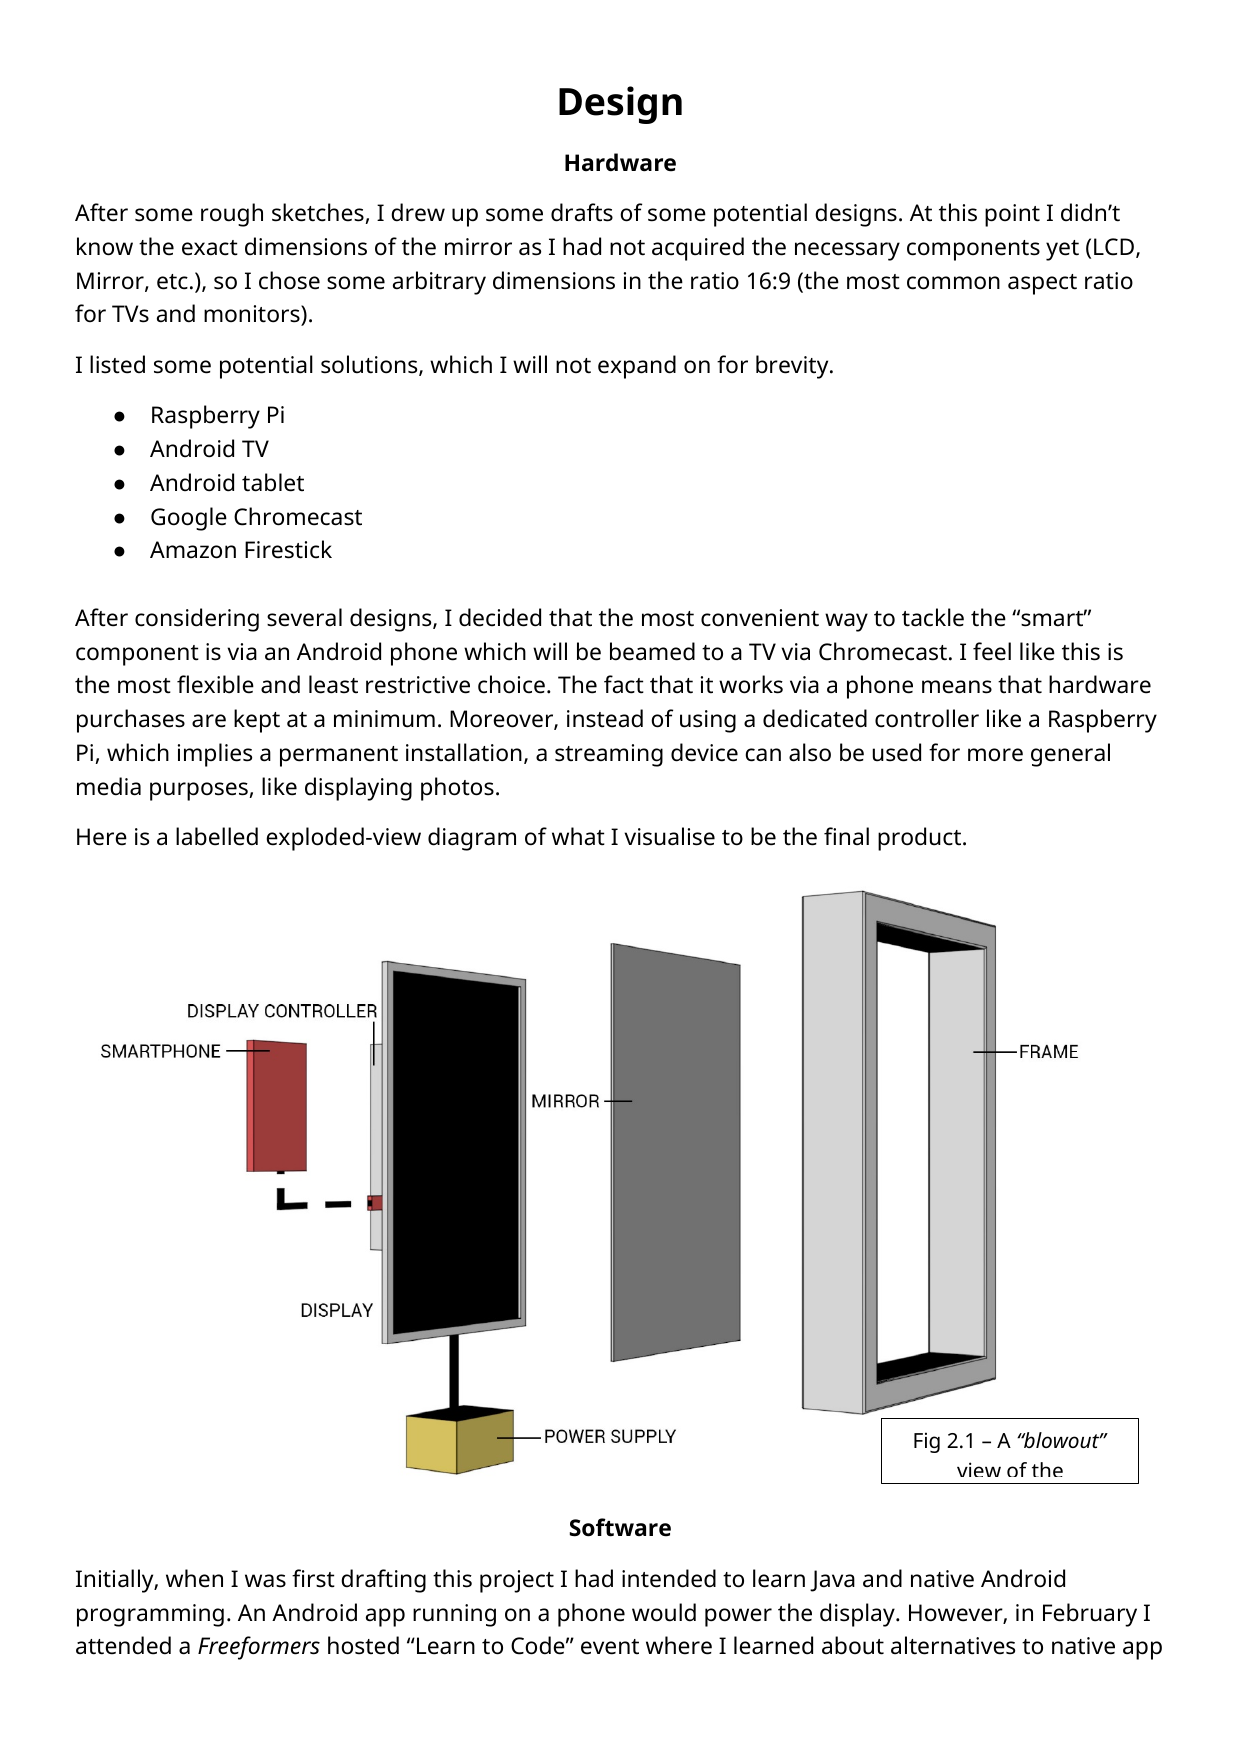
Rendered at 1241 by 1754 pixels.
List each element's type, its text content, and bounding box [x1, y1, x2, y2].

text Here is a labelled exploded-view diagram of what I visualise to be the final product. [75, 821, 1165, 852]
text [75, 1563, 1165, 1662]
picture [75, 871, 1143, 1494]
text Design [75, 75, 1165, 126]
text After some rough sketches, I drew up some drafts of some potential designs. At this point I didn’t know the exact dimensions of the mirror as I had not acquired the necessary components yet (LCD, Mirror, etc.), so I chose some arbitrary dimensions in the ratio 16:9 (the most common aspect ratio for TVs and monitors). [75, 197, 1165, 330]
list Amazon Firestick [112, 534, 1165, 566]
text After considering several designs, I decided that the most convenient way to tackle the “smart” component is via an Android phone which will be beamed to a TV via Chromecast. I feel like this is the most flexible and least restrictive choice. The fact that it works via a phone means that hardware purchases are kept at a minimum. Moreover, instead of using a dedicated controller like a Raspberry Pi, which implies a permanent installation, a streaming device can also be used for more general media purposes, like displaying photos. [75, 602, 1165, 802]
list Google Chromecast [112, 501, 1165, 532]
list Android tablet [112, 467, 1165, 498]
list Android TV [112, 433, 1165, 464]
text Hardware [75, 147, 1165, 178]
list Raspberry Pi [112, 399, 1165, 431]
text Software [75, 1512, 1165, 1544]
text I listed some potential solutions, which I will not expand on for brevity. [75, 349, 1165, 380]
